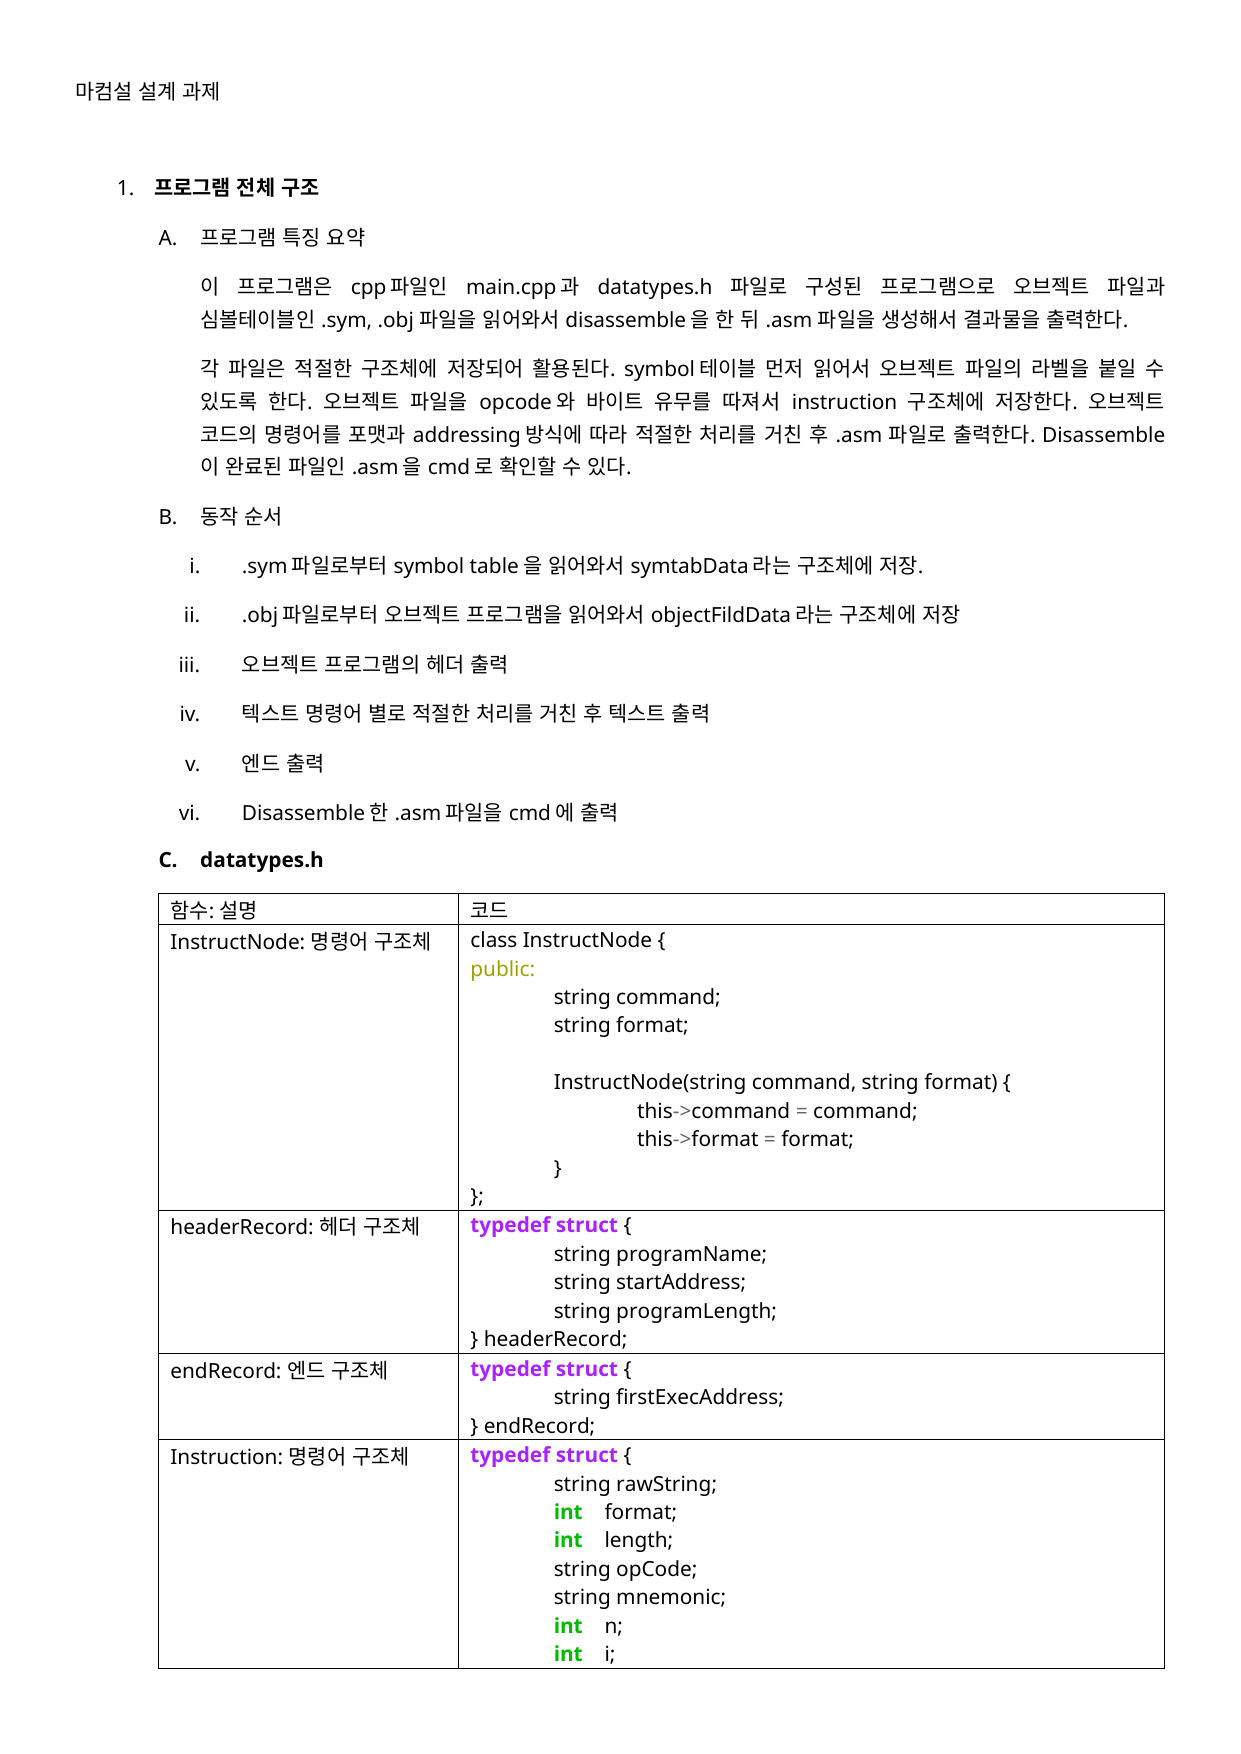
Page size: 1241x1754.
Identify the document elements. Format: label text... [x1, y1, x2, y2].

table_cell class InstructNode { public: string command; string format; InstructNode(string command, string format) { this->command = command; this->format = format; } }; [459, 925, 1164, 1209]
text 각 파일은 적절한 구조체에 저장되어 활용된다. symbol테이블 먼저 읽어서 오브젝트 파일의 라벨을 붙일 수 있도록 한다. 오브젝트 파일을 opcode와 바이트 유무를 따져서 instruction 구조체에 저장한다. 오브젝트 코드의 명령어를 포맷과 addressing방식에 따라 적절한 처리를 거친 후 .asm 파일로 출력한다. Disassemble이 완료된 파일인 .asm을 cmd로 확인할 수 있다. [200, 352, 1165, 481]
table_cell typedef struct { string programName; string startAddress; string programLength; } headerRecord; [459, 1211, 1164, 1353]
list 엔드 출력 [200, 747, 1165, 777]
list 프로그램 전체 구조 [117, 172, 1165, 202]
table_cell endRecord: 엔드 구조체 [159, 1354, 458, 1439]
table_cell headerRecord: 헤더 구조체 [159, 1211, 458, 1353]
text 마컴설 설계 과제 [75, 75, 1165, 105]
list 프로그램 특징 요약 [158, 221, 1165, 251]
table_header 함수: 설명 [159, 894, 458, 924]
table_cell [159, 1440, 458, 1668]
list .sym파일로부터 symbol table을 읽어와서 symtabData라는 구조체에 저장. [200, 549, 1165, 579]
list .obj파일로부터 오브젝트 프로그램을 읽어와서 objectFildData라는 구조체에 저장 [200, 599, 1165, 629]
table_cell InstructNode: 명령어 구조체 [159, 925, 458, 1209]
list Disassemble한 .asm파일을 cmd에 출력 [200, 796, 1165, 826]
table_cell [459, 1440, 1164, 1668]
list 오브젝트 프로그램의 헤더 출력 [200, 648, 1165, 678]
table_header 코드 [459, 894, 1164, 924]
list datatypes.h [158, 846, 1165, 874]
list 동작 순서 [158, 500, 1165, 530]
list 텍스트 명령어 별로 적절한 처리를 거친 후 텍스트 출력 [200, 697, 1165, 728]
table_cell typedef struct { string firstExecAddress; } endRecord; [459, 1354, 1164, 1439]
list 이 프로그램은 cpp파일인 main.cpp과 datatypes.h 파일로 구성된 프로그램으로 오브젝트 파일과 심볼테이블인 .sym, .obj 파일을 읽어와서 disassemble을 한 뒤 .asm 파일을 생성해서 결과물을 출력한다. [200, 270, 1165, 333]
